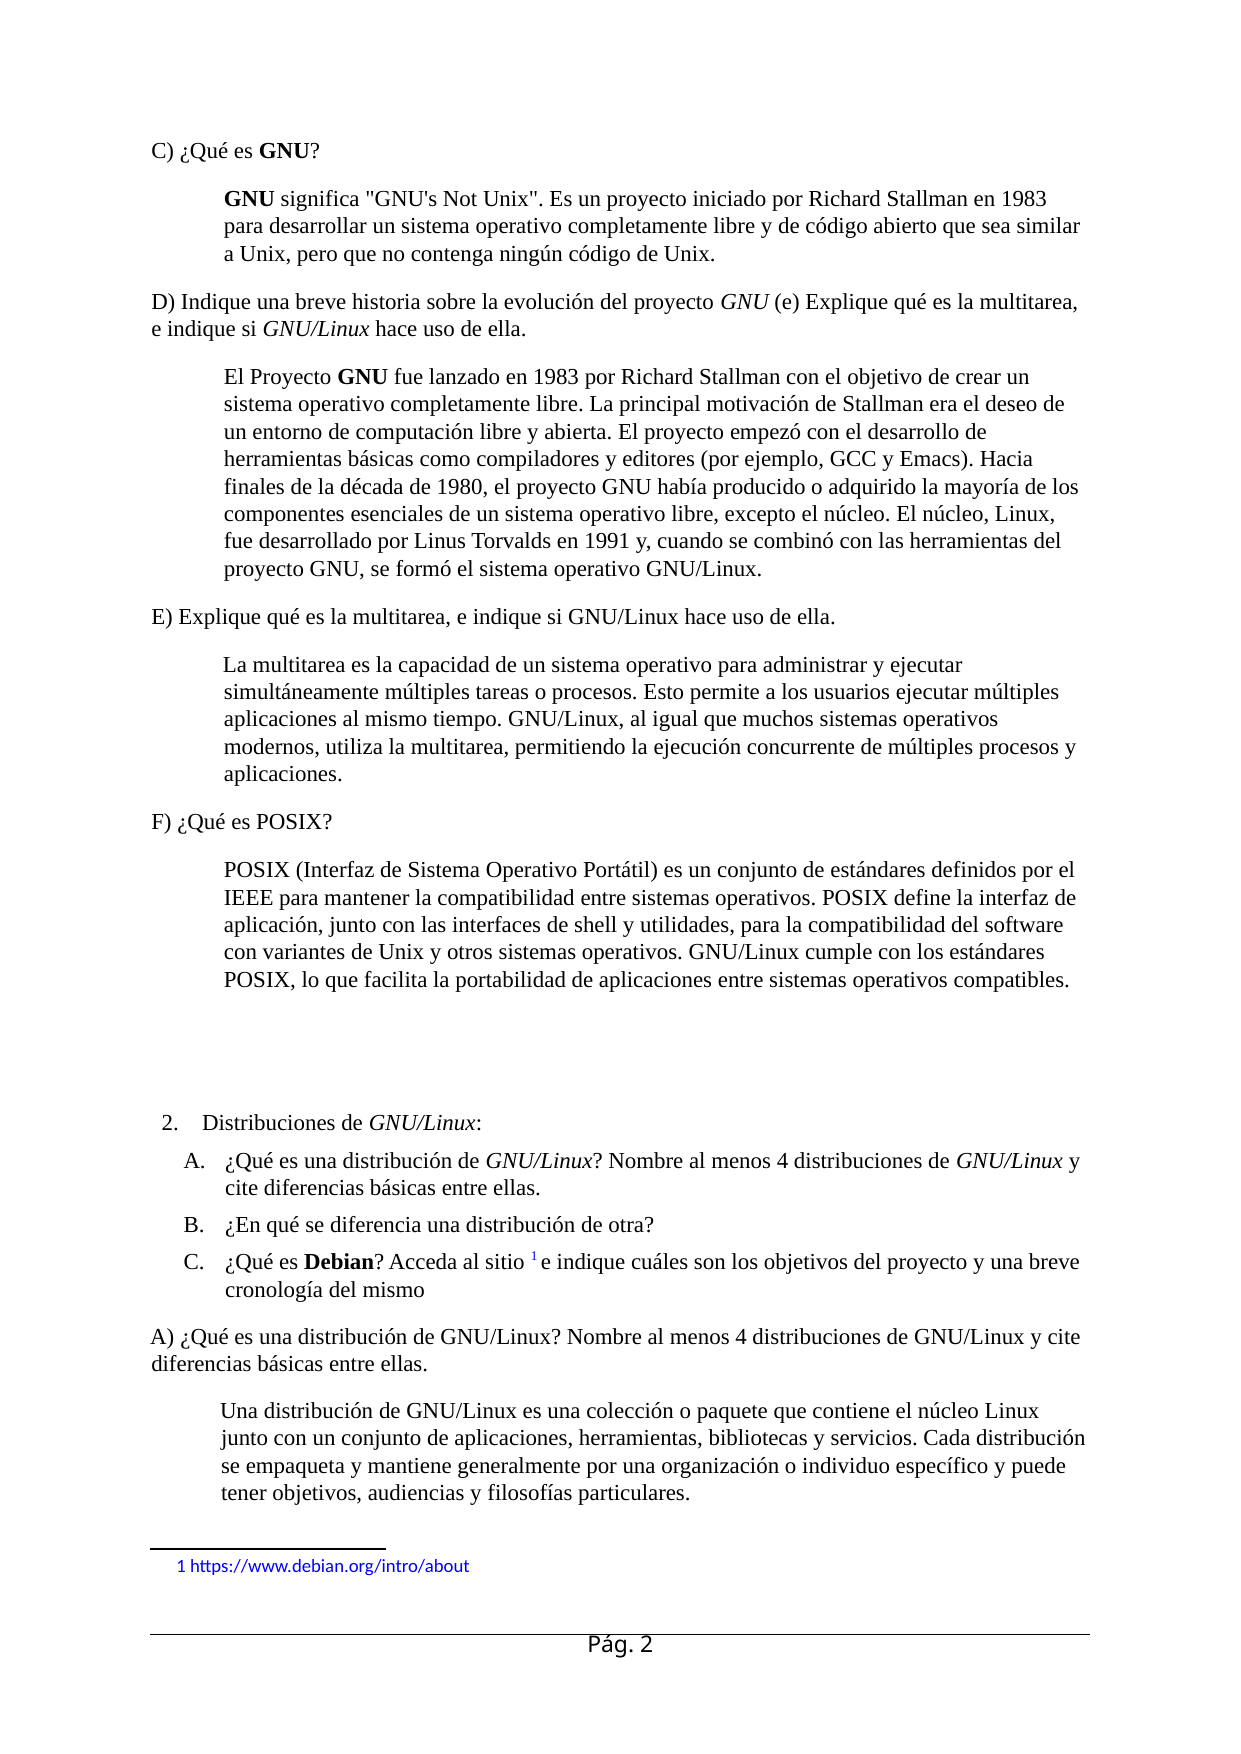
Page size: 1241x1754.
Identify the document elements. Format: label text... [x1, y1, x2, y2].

text El Proyecto GNU fue lanzado en 1983 por Richard Stallman con el objetivo de crear un sistema operativo completamente libre. La principal motivación de Stallman era el deseo de un entorno de computación libre y abierta. El proyecto empezó con el desarrollo de herramientas básicas como compiladores y editores (por ejemplo, GCC y Emacs). Hacia finales de la década de 1980, el proyecto GNU había producido o adquirido la mayoría de los componentes esenciales de un sistema operativo libre, excepto el núcleo. El núcleo, Linux, fue desarrollado por Linus Torvalds en 1991 y, cuando se combinó con las herramientas del proyecto GNU, se formó el sistema operativo GNU/Linux. [224, 363, 1090, 581]
text GNU significa "GNU's Not Unix". Es un proyecto iniciado por Richard Stallman en 1983 para desarrollar un sistema operativo completamente libre y de código abierto que sea similar a Unix, pero que no contenga ningún código de Unix. [224, 185, 1090, 266]
list Distribuciones de GNU/Linux: [161, 1109, 1090, 1136]
list ¿En qué se diferencia una distribución de otra? [183, 1211, 1090, 1238]
text F) ¿Qué es POSIX? [151, 808, 1090, 834]
text Una distribución de GNU/Linux es una colección o paquete que contiene el núcleo Linux junto con un conjunto de aplicaciones, herramientas, bibliotecas y servicios. Cada distribución se empaqueta y mantiene generalmente por una organización o individuo específico y puede tener objetivos, audiencias y filosofías particulares. [220, 1397, 1090, 1506]
text POSIX (Interfaz de Sistema Operativo Portátil) es un conjunto de estándares definidos por el IEEE para mantener la compatibilidad entre sistemas operativos. POSIX define la interfaz de aplicación, junto con las interfaces de shell y utilidades, para la compatibilidad del software con variantes de Unix y otros sistemas operativos. GNU/Linux cumple con los estándares POSIX, lo que facilita la portabilidad de aplicaciones entre sistemas operativos compatibles. [224, 856, 1090, 992]
text A) ¿Qué es una distribución de GNU/Linux? Nombre al menos 4 distribuciones de GNU/Linux y cite diferencias básicas entre ellas. [150, 1323, 1090, 1376]
text C) ¿Qué es GNU? [151, 137, 1090, 163]
list ¿Qué es una distribución de GNU/Linux? Nombre al menos 4 distribuciones de GNU/Linux y cite diferencias básicas entre ellas. [183, 1147, 1090, 1200]
text E) Explique qué es la multitarea, e indique si GNU/Linux hace uso de ella. [151, 603, 1090, 629]
list ¿Qué es Debian? Acceda al sitio e indique cuáles son los objetivos del proyecto y una breve cronología del mismo [183, 1248, 1090, 1302]
text D) Indique una breve historia sobre la evolución del proyecto GNU (e) Explique qué es la multitarea, e indique si GNU/Linux hace uso de ella. [151, 288, 1090, 342]
text La multitarea es la capacidad de un sistema operativo para administrar y ejecutar simultáneamente múltiples tareas o procesos. Esto permite a los usuarios ejecutar múltiples aplicaciones al mismo tiempo. GNU/Linux, al igual que muchos sistemas operativos modernos, utiliza la multitarea, permitiendo la ejecución concurrente de múltiples procesos y aplicaciones. [223, 651, 1090, 787]
